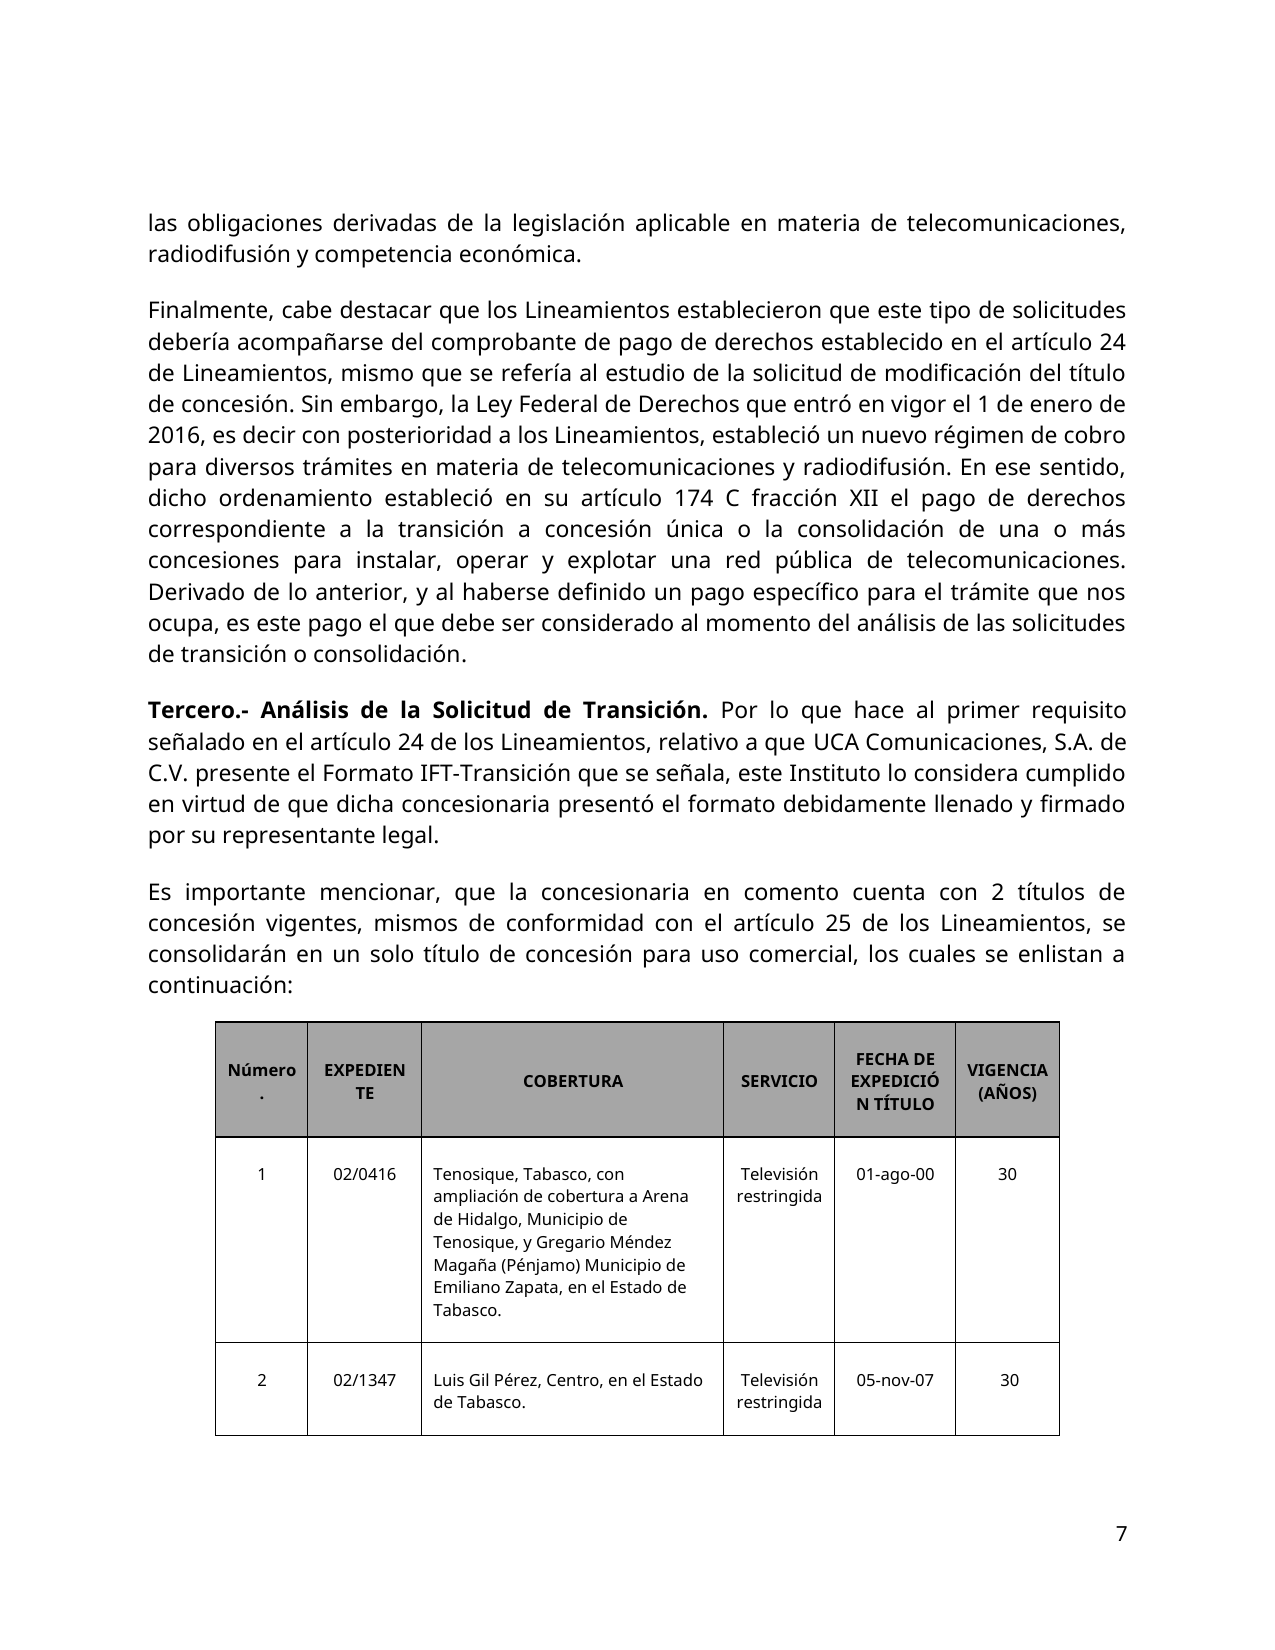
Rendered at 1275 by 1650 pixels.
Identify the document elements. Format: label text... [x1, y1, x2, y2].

table_cell 30 [956, 1138, 1059, 1342]
table_header VIGENCIA (AÑOS) [956, 1023, 1059, 1136]
table_cell Luis Gil Pérez, Centro, en el Estado de Tabasco. [422, 1343, 723, 1434]
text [148, 207, 1127, 269]
text Es importante mencionar, que la concesionaria en comento cuenta con 2 títulos de concesión vigentes, mismos de conformidad con el artículo 25 de los Lineamientos, se consolidarán en un solo título de concesión para uso comercial, los cuales se enlistan a continuación: [148, 876, 1127, 1001]
table_cell 05-nov-07 [835, 1343, 955, 1434]
table_header Número. [216, 1023, 307, 1136]
text Tercero.- Análisis de la Solicitud de Transición. Por lo que hace al primer requisito señalado en el artículo 24 de los Lineamientos, relativo a que UCA Comunicaciones, S.A. de C.V. presente el Formato IFT-Transición que se señala, este Instituto lo considera cumplido en virtud de que dicha concesionaria presentó el formato debidamente llenado y firmado por su representante legal. [148, 694, 1127, 851]
table_cell Tenosique, Tabasco, con ampliación de cobertura a Arena de Hidalgo, Municipio de Tenosique, y Gregario Méndez Magaña (Pénjamo) Municipio de Emiliano Zapata, en el Estado de Tabasco. [422, 1138, 723, 1342]
table_cell 2 [216, 1343, 307, 1434]
table_header COBERTURA [422, 1023, 723, 1136]
table_cell Televisión restringida [724, 1343, 834, 1434]
table_header FECHA DE EXPEDICIÓN TÍTULO [835, 1023, 955, 1136]
table_cell Televisión restringida [724, 1138, 834, 1342]
table_cell 02/0416 [308, 1138, 421, 1342]
table_header SERVICIO [724, 1023, 834, 1136]
text Finalmente, cabe destacar que los Lineamientos establecieron que este tipo de solicitudes debería acompañarse del comprobante de pago de derechos establecido en el artículo 24 de Lineamientos, mismo que se refería al estudio de la solicitud de modificación del título de concesión. Sin embargo, la Ley Federal de Derechos que entró en vigor el 1 de enero de 2016, es decir con posterioridad a los Lineamientos, estableció un nuevo régimen de cobro para diversos trámites en materia de telecomunicaciones y radiodifusión. En ese sentido, dicho ordenamiento estableció en su artículo 174 C fracción XII el pago de derechos correspondiente a la transición a concesión única o la consolidación de una o más concesiones para instalar, operar y explotar una red pública de telecomunicaciones. Derivado de lo anterior, y al haberse definido un pago específico para el trámite que nos ocupa, es este pago el que debe ser considerado al momento del análisis de las solicitudes de transición o consolidación. [148, 294, 1127, 669]
table_cell 30 [956, 1343, 1059, 1434]
table_cell 01-ago-00 [835, 1138, 955, 1342]
table_header EXPEDIENTE [308, 1023, 421, 1136]
table_cell 1 [216, 1138, 307, 1342]
table_cell 02/1347 [308, 1343, 421, 1434]
